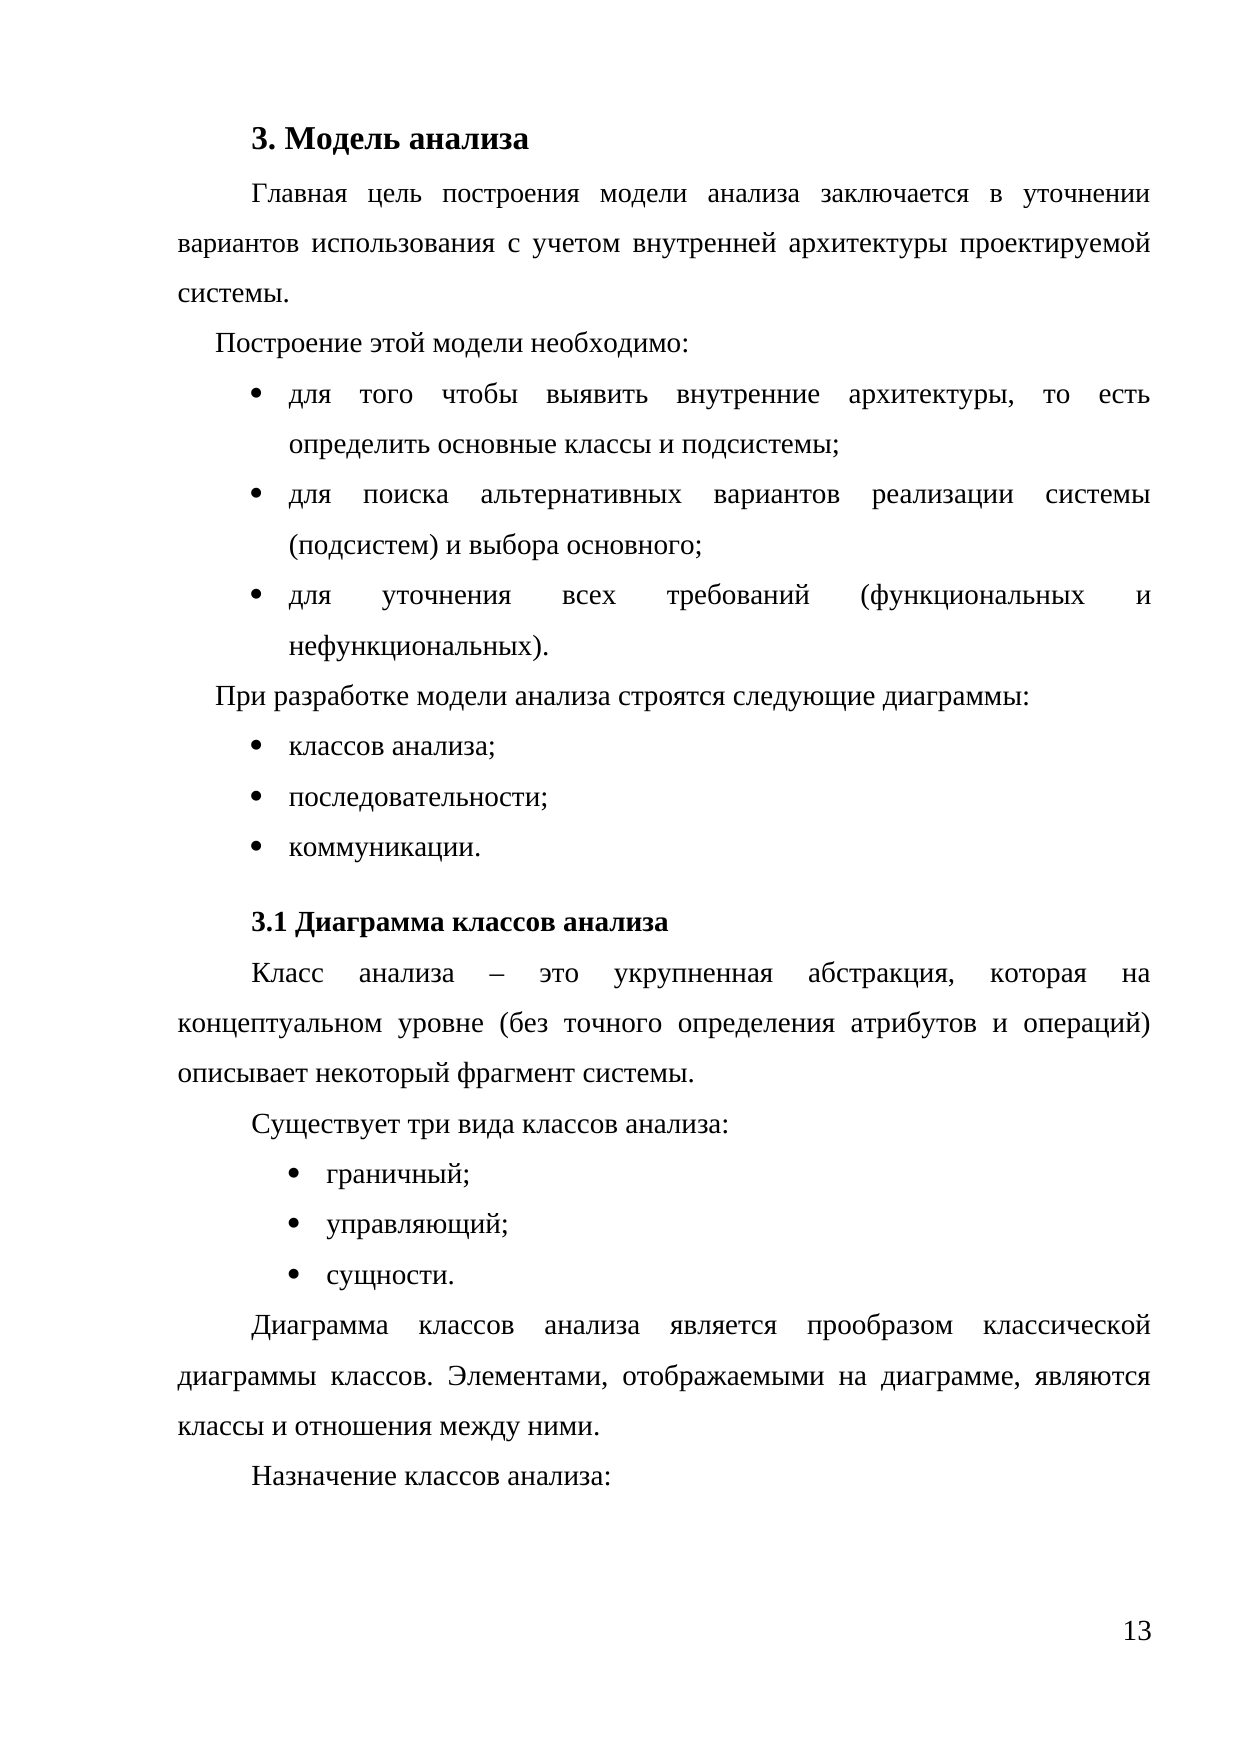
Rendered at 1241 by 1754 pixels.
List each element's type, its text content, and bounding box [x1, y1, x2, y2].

text Построение этой модели необходимо: [177, 325, 1152, 359]
text Диаграмма классов анализа является прообразом классической диаграммы классов. Элементами, отображаемыми на диаграмме, являются классы и отношения между ними. [177, 1307, 1152, 1441]
list сущности. [288, 1257, 1152, 1291]
text При разработке модели анализа строятся следующие диаграммы: [177, 678, 1152, 711]
subtitle 3.1 Диаграмма классов анализа [177, 904, 1152, 938]
text Главная цель построения модели анализа заключается в уточнении вариантов использования с учетом внутренней архитектуры проектируемой системы. [177, 176, 1152, 309]
list для поиска альтернативных вариантов реализации системы (подсистем) и выбора основного; [251, 476, 1152, 560]
list классов анализа; [251, 728, 1152, 762]
text Назначение классов анализа: [177, 1458, 1152, 1492]
list для уточнения всех требований (функциональных и нефункциональных). [251, 577, 1152, 661]
list граничный; [288, 1156, 1152, 1190]
list для того чтобы выявить внутренние архитектуры, то есть определить основные классы и подсистемы; [251, 376, 1152, 460]
list управляющий; [288, 1206, 1152, 1240]
list последовательности; [251, 779, 1152, 812]
text Класс анализа – это укрупненная абстракция, которая на концептуальном уровне (без точного определения атрибутов и операций) описывает некоторый фрагмент системы. [177, 955, 1152, 1089]
subtitle 3. Модель анализа [177, 118, 1152, 156]
list коммуникации. [251, 829, 1152, 863]
text Существует три вида классов анализа: [177, 1106, 1152, 1139]
